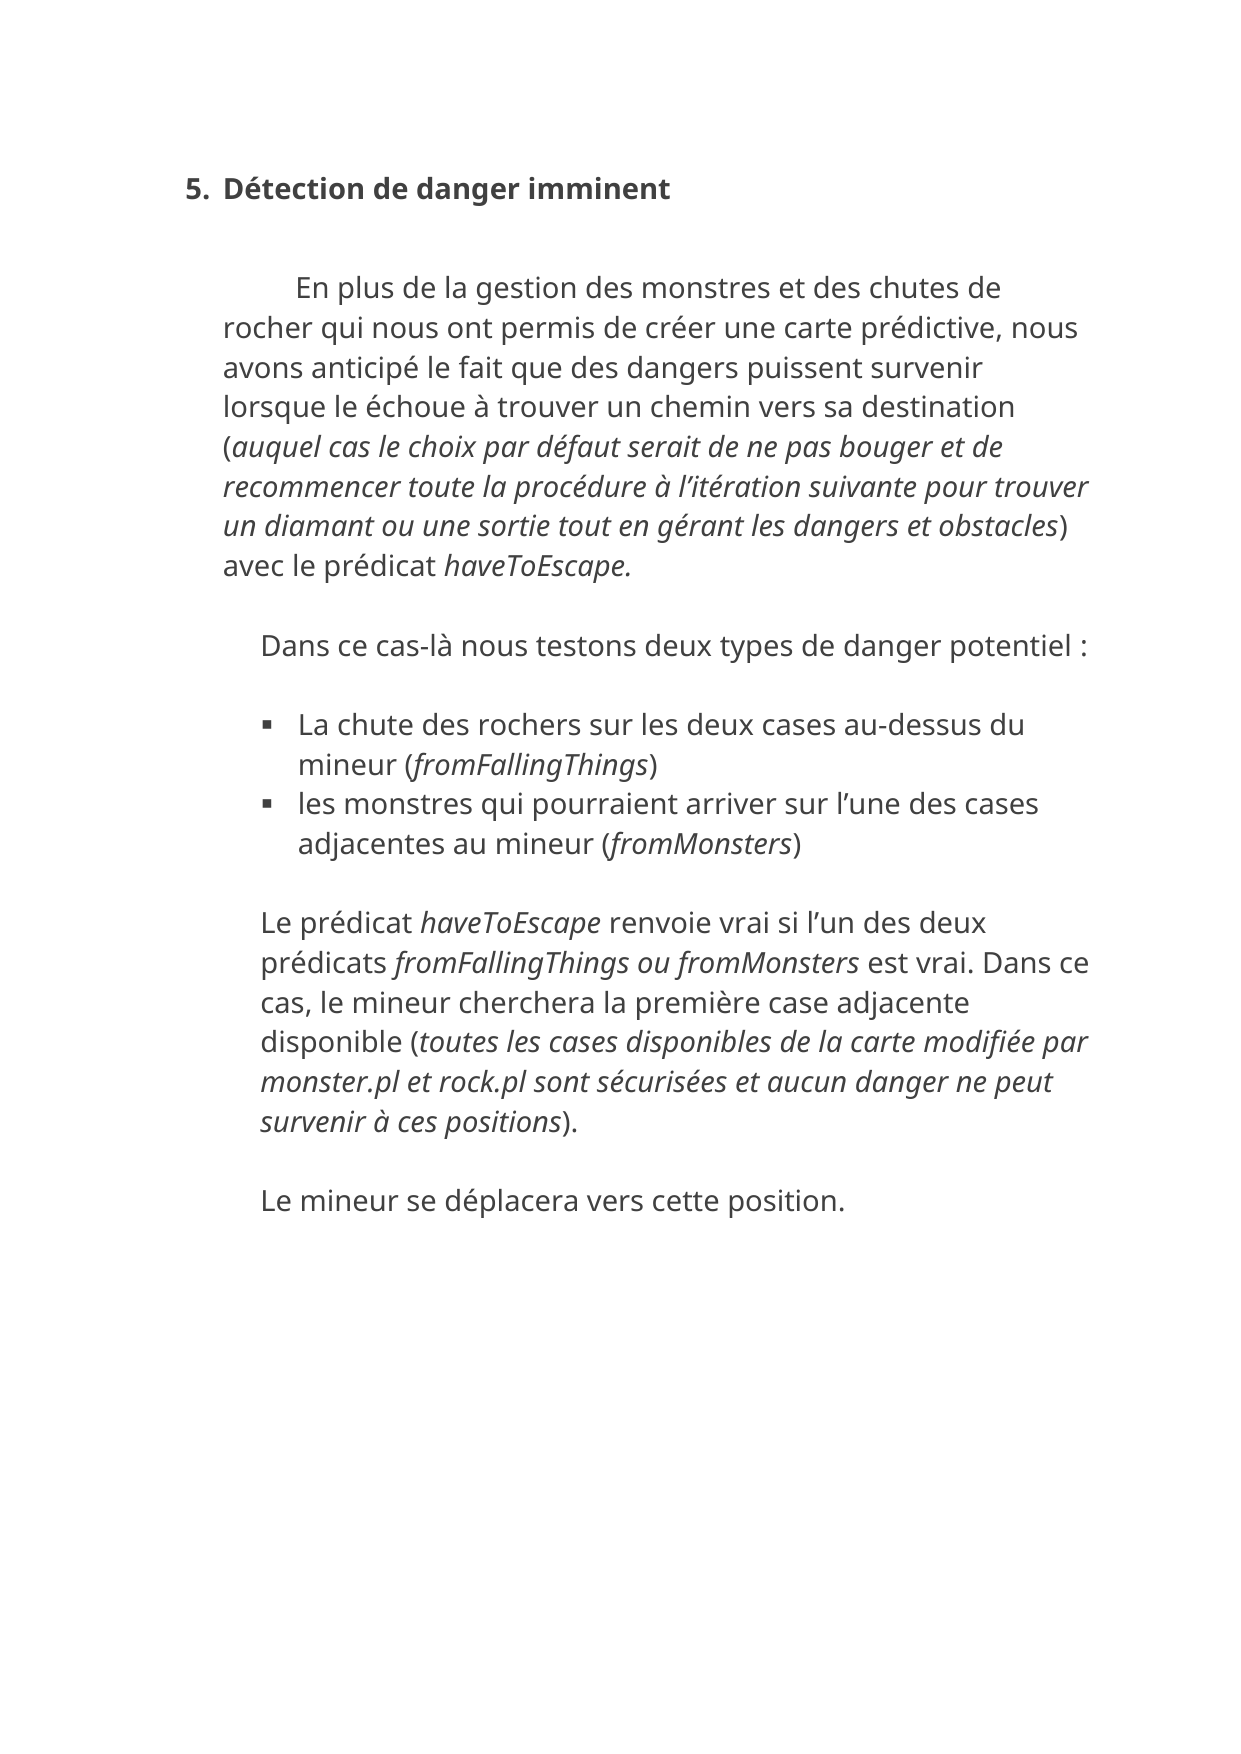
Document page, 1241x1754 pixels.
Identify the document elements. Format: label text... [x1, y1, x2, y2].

text Le prédicat haveToEscape renvoie vrai si l’un des deux prédicats fromFallingThings ou fromMonsters est vrai. Dans ce cas, le mineur cherchera la première case adjacente disponible (toutes les cases disponibles de la carte modifiée par monster.pl et rock.pl sont sécurisées et aucun danger ne peut survenir à ces positions). [260, 903, 1093, 1141]
list La chute des rochers sur les deux cases au-dessus du mineur (fromFallingThings) [260, 704, 1093, 783]
text Dans ce cas-là nous testons deux types de danger potentiel : [223, 625, 1093, 664]
subtitle Détection de danger imminent [185, 168, 1093, 208]
text En plus de la gestion des monstres et des chutes de rocher qui nous ont permis de créer une carte prédictive, nous avons anticipé le fait que des dangers puissent survenir lorsque le échoue à trouver un chemin vers sa destination (auquel cas le choix par défaut serait de ne pas bouger et de recommencer toute la procédure à l’itération suivante pour trouver un diamant ou une sortie tout en gérant les dangers et obstacles) avec le prédicat haveToEscape. [223, 268, 1093, 585]
list les monstres qui pourraient arriver sur l’une des cases adjacentes au mineur (fromMonsters) [260, 783, 1093, 863]
text Le mineur se déplacera vers cette position. [260, 1180, 1093, 1220]
